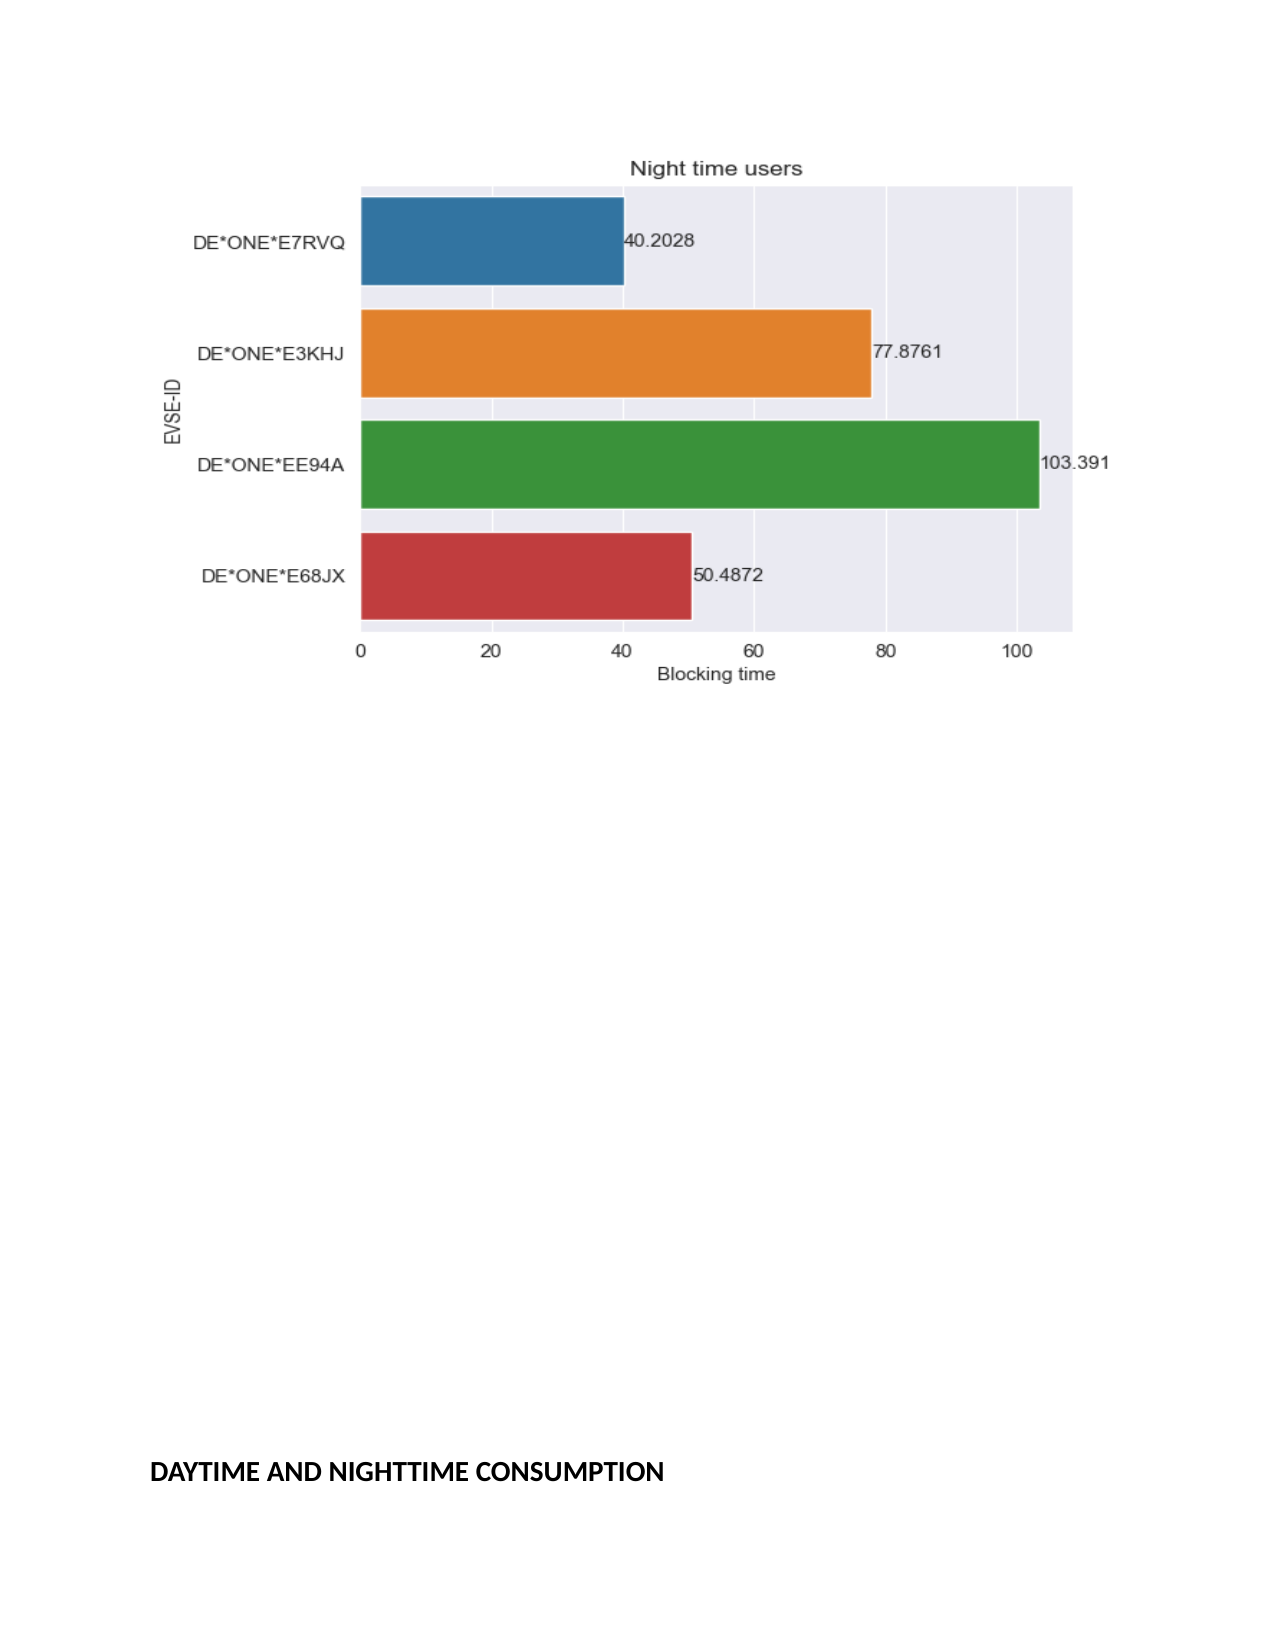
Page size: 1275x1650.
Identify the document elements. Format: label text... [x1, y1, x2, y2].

picture [150, 150, 1125, 696]
text DAYTIME AND NIGHTTIME CONSUMPTION [150, 1453, 1125, 1488]
